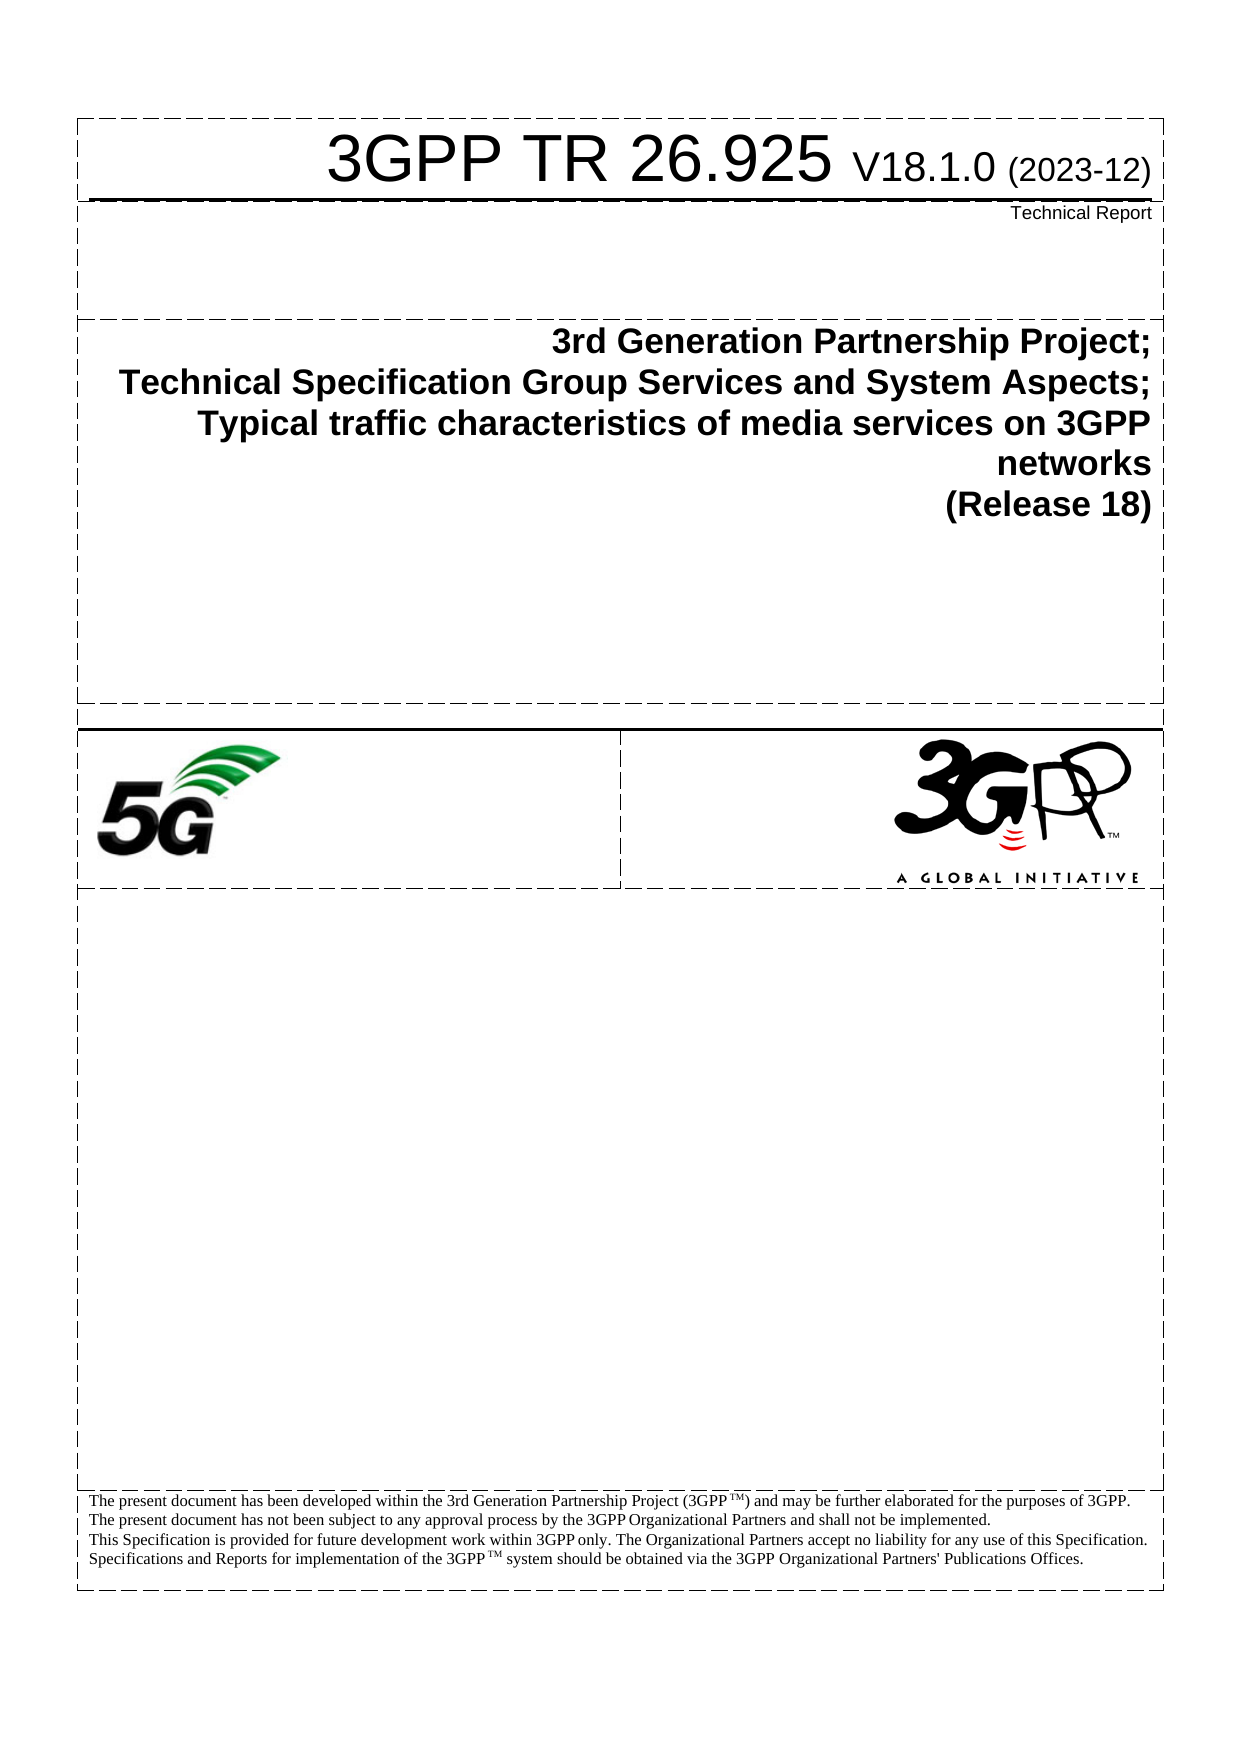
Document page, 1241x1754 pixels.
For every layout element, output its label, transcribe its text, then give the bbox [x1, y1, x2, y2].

picture [88, 731, 288, 869]
table_cell [620, 731, 886, 888]
table_cell Technical Report [78, 201, 1163, 319]
table_header 3GPP TR 26.925 V18.1.0 (2023-12) [78, 118, 1163, 201]
picture [886, 731, 1152, 888]
table_cell [78, 731, 620, 888]
table_cell [78, 888, 1163, 1490]
table_cell [1152, 731, 1163, 888]
table_cell The present document has been developed within the 3rd Generation Partnership Project (3GPP TM) and may be further elaborated for the purposes of 3GPP. The present document has not been subject to any approval process by the 3GPP Organizational Partners and shall not be implemented. This Specification is provided for future development work within 3GPP only. The Organizational Partners accept no liability for any use of this Specification. Specifications and Reports for implementation of the 3GPP TM system should be obtained via the 3GPP Organizational Partners' Publications Offices. [78, 1490, 1163, 1590]
table_cell 3rd Generation Partnership Project; Technical Specification Group Services and System Aspects; Typical traffic characteristics of media services on 3GPP networks (Release 18) [78, 319, 1163, 703]
table_cell [78, 703, 1163, 728]
